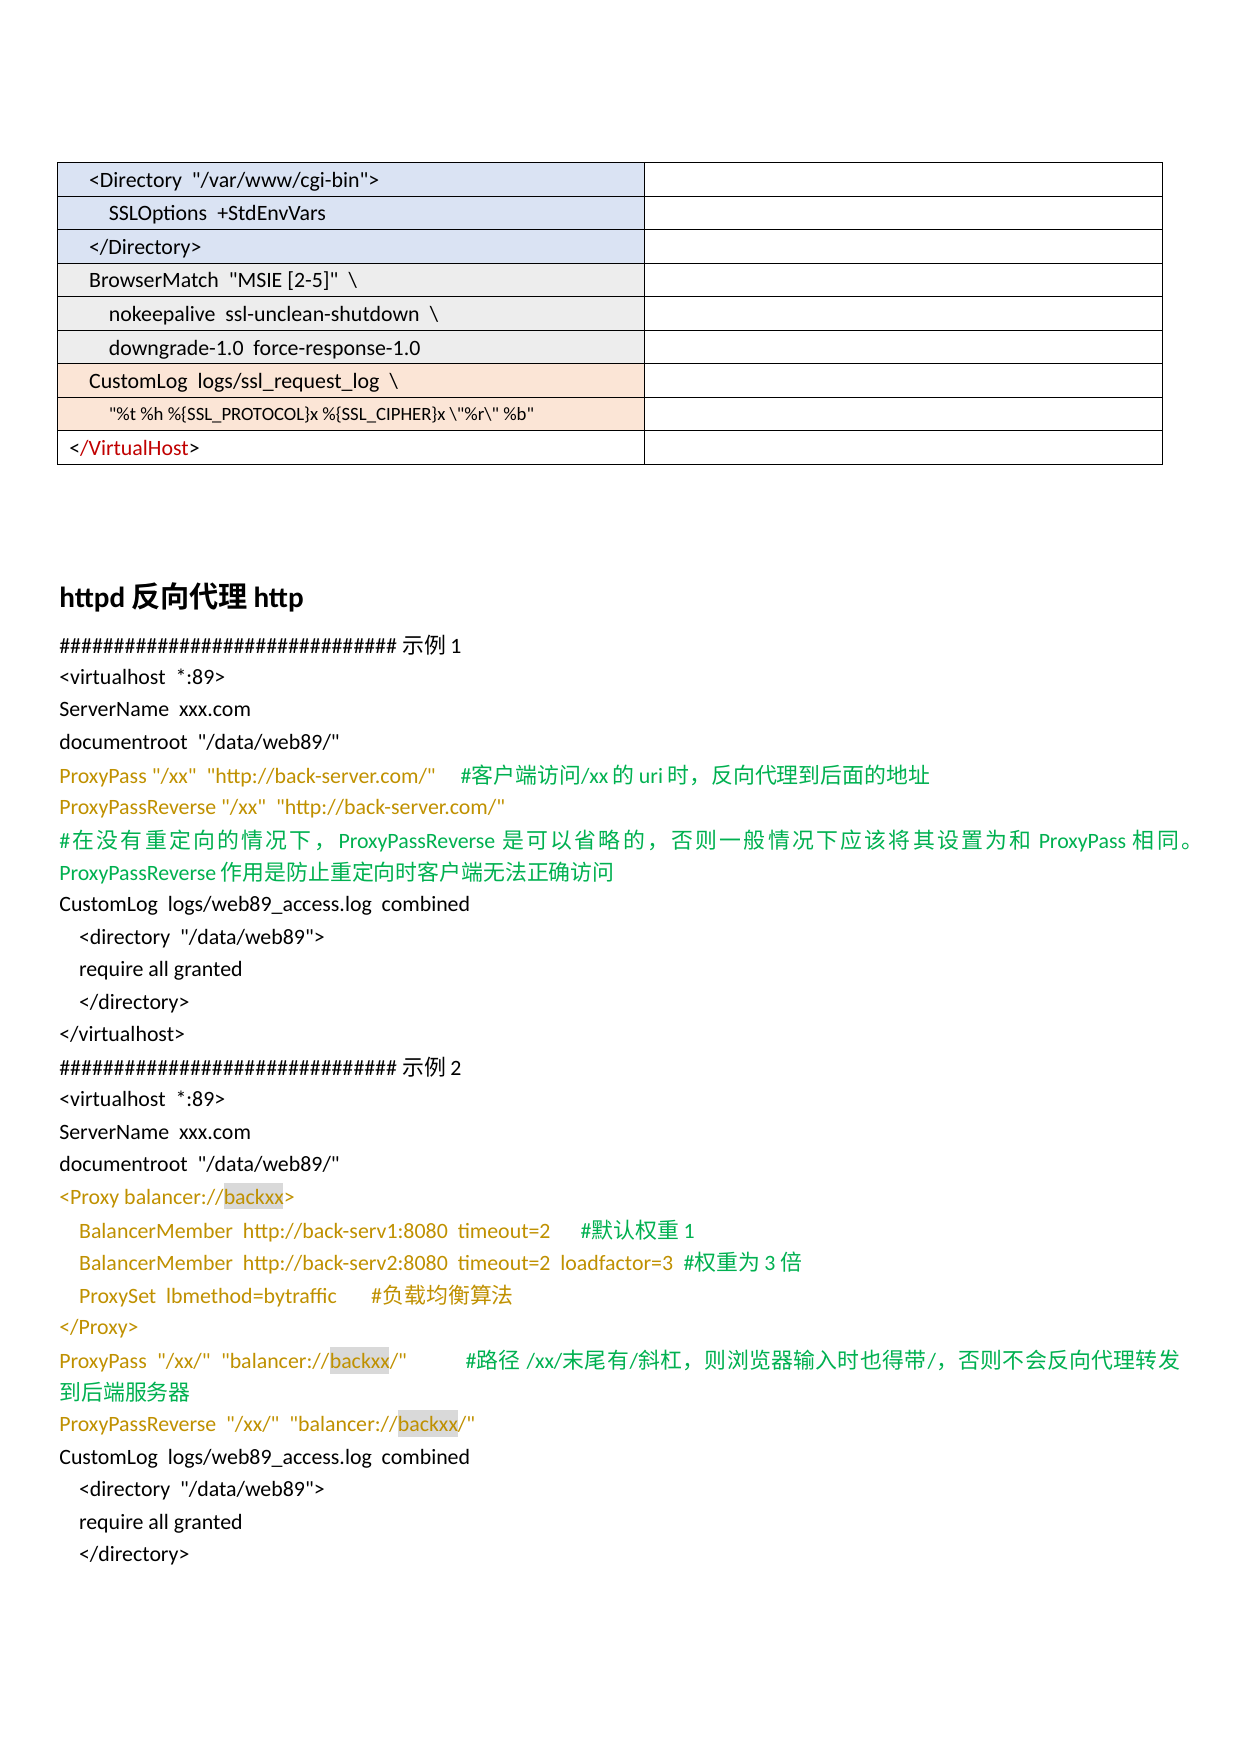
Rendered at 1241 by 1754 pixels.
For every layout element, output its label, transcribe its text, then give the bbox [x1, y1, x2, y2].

text #在没有重定向的情况下，ProxyPassReverse是可以省略的，否则一般情况下应该将其设置为和ProxyPass相同。ProxyPassReverse作用是防止重定向时客户端无法正确访问 [59, 822, 1181, 887]
text </directory> [59, 1537, 1181, 1570]
table_cell [645, 331, 1162, 363]
text ProxySet lbmethod=bytraffic #负载均衡算法 [59, 1277, 1181, 1310]
table_cell SSLOptions +StdEnvVars [58, 197, 644, 229]
text BalancerMember http://back-serv2:8080 timeout=2 loadfactor=3 #权重为3倍 [59, 1245, 1181, 1277]
text ############################### 示例1 [59, 627, 1181, 660]
text <directory "/data/web89"> [59, 1472, 1181, 1505]
table_cell </VirtualHost> [58, 431, 644, 464]
text require all granted [59, 952, 1181, 985]
table_cell [645, 197, 1162, 229]
table_cell [645, 364, 1162, 397]
table_cell nokeepalive ssl-unclean-shutdown \ [58, 297, 644, 330]
table_cell [645, 264, 1162, 296]
text require all granted [59, 1505, 1181, 1537]
text </virtualhost> [59, 1017, 1181, 1050]
text ProxyPass "/xx" "http://back-server.com/" #客户端访问/xx的uri时，反向代理到后面的地址 [59, 757, 1181, 790]
text ############################### 示例2 [59, 1050, 1181, 1082]
table_cell <Directory "/var/www/cgi-bin"> [58, 163, 644, 196]
text <directory "/data/web89"> [59, 920, 1181, 952]
text CustomLog logs/web89_access.log combined [59, 1440, 1181, 1472]
table_cell [645, 398, 1162, 430]
table_cell </Directory> [58, 230, 644, 263]
table_cell BrowserMatch "MSIE [2-5]" \ [58, 264, 644, 296]
table_cell [645, 431, 1162, 464]
text ServerName xxx.com [59, 692, 1181, 725]
text ProxyPassReverse "/xx/" "balancer://backxx/" [59, 1407, 1181, 1440]
text documentroot "/data/web89/" [59, 725, 1181, 757]
table_cell [645, 163, 1162, 196]
table_cell [645, 230, 1162, 263]
text httpd反向代理http [59, 562, 1181, 627]
table_cell [645, 297, 1162, 330]
text ProxyPassReverse "/xx" "http://back-server.com/" [59, 790, 1181, 822]
text ServerName xxx.com [59, 1115, 1181, 1147]
text CustomLog logs/web89_access.log combined [59, 887, 1181, 920]
text </directory> [59, 985, 1181, 1017]
text </Proxy> [59, 1310, 1181, 1342]
table_cell CustomLog logs/ssl_request_log \ [58, 364, 644, 397]
text ProxyPass "/xx/" "balancer://backxx/" #路径 /xx/末尾有/斜杠，则浏览器输入时也得带/，否则不会反向代理转发到后端服务器 [59, 1342, 1181, 1407]
text <virtualhost *:89> [59, 1082, 1181, 1115]
text <Proxy balancer://backxx> [59, 1180, 1181, 1212]
text BalancerMember http://back-serv1:8080 timeout=2 #默认权重1 [59, 1212, 1181, 1245]
text <virtualhost *:89> [59, 660, 1181, 692]
table_cell "%t %h %{SSL_PROTOCOL}x %{SSL_CIPHER}x \"%r\" %b" [58, 398, 644, 430]
table_cell downgrade-1.0 force-response-1.0 [58, 331, 644, 363]
text documentroot "/data/web89/" [59, 1147, 1181, 1180]
